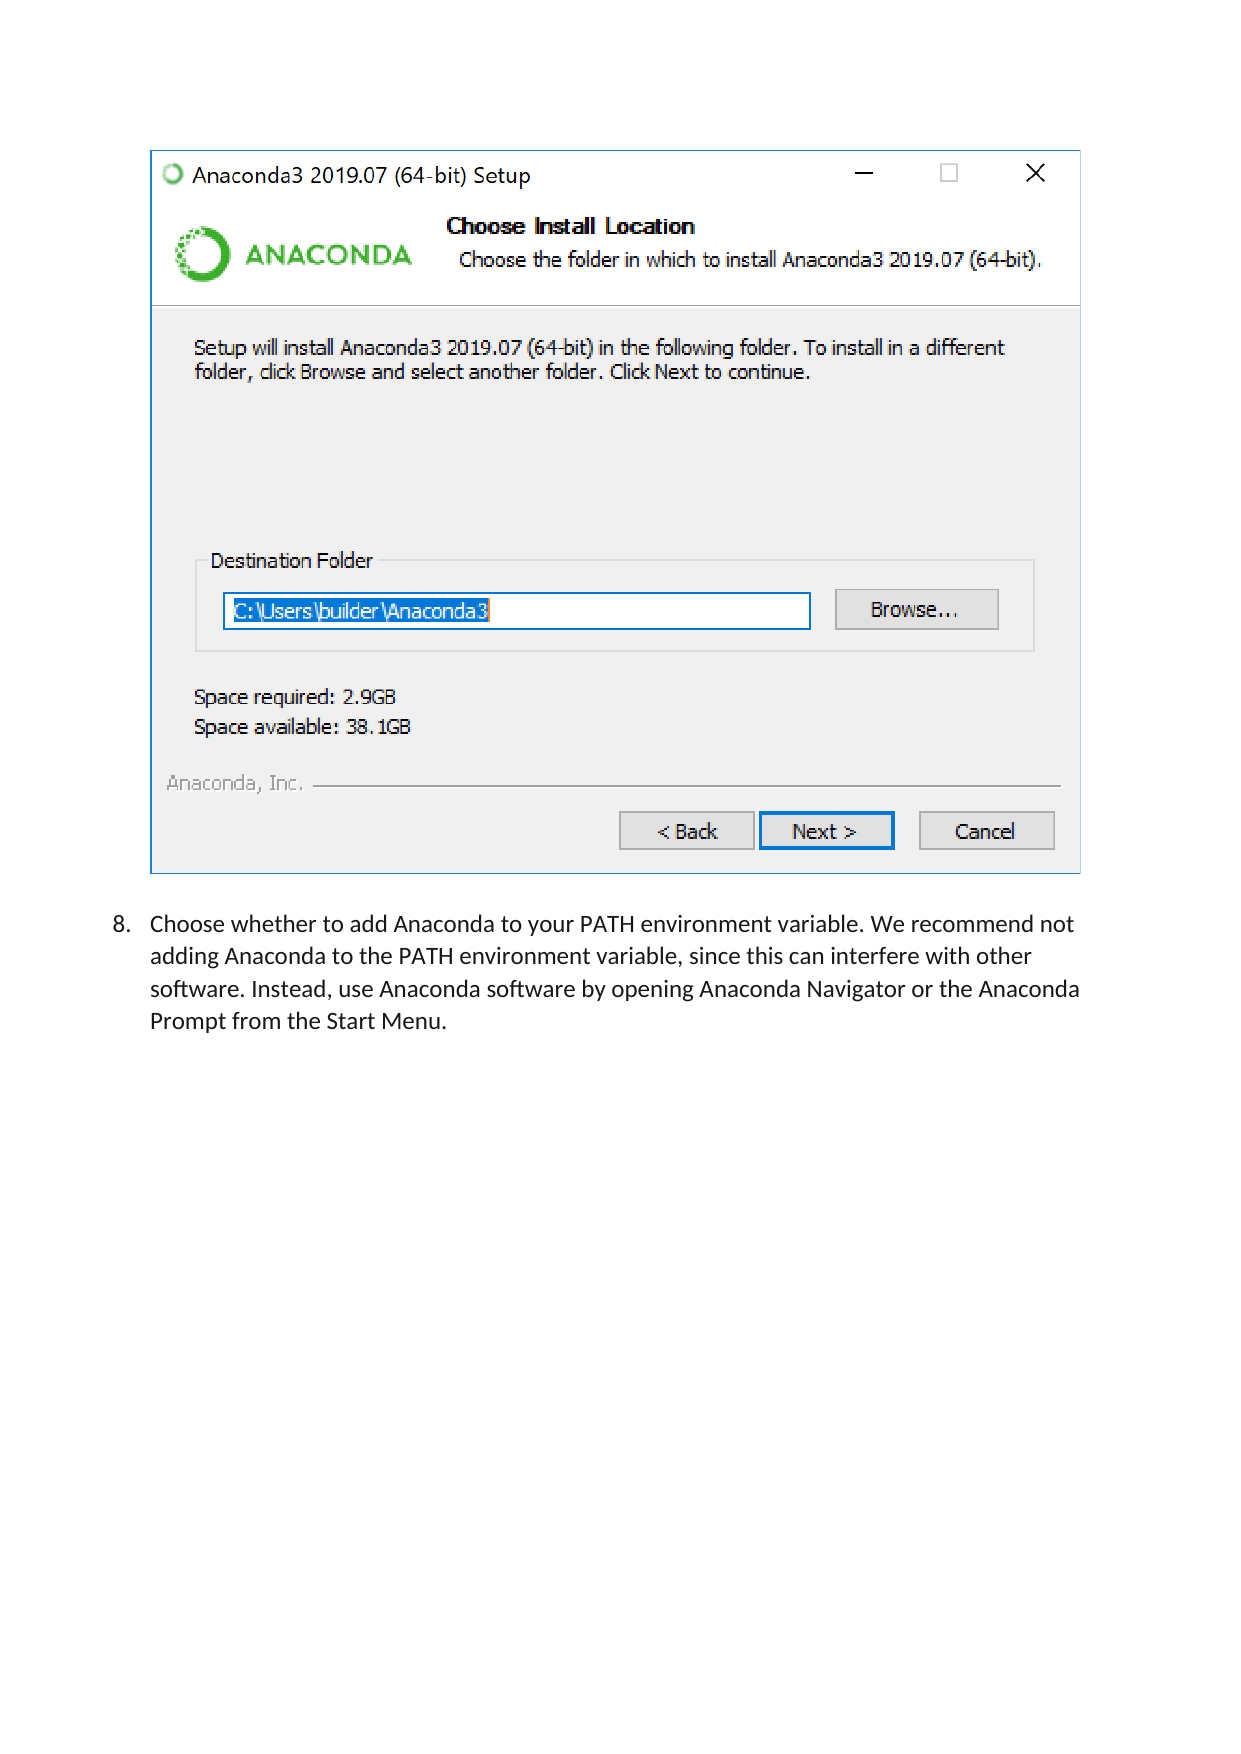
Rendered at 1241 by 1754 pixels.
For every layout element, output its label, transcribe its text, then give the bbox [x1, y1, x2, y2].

list Choose whether to add Anaconda to your PATH environment variable. We recommend not adding Anaconda to the PATH environment variable, since this can interfere with other software. Instead, use Anaconda software by opening Anaconda Navigator or the Anaconda Prompt from the Start Menu. [112, 906, 1090, 1036]
picture [150, 150, 1081, 874]
